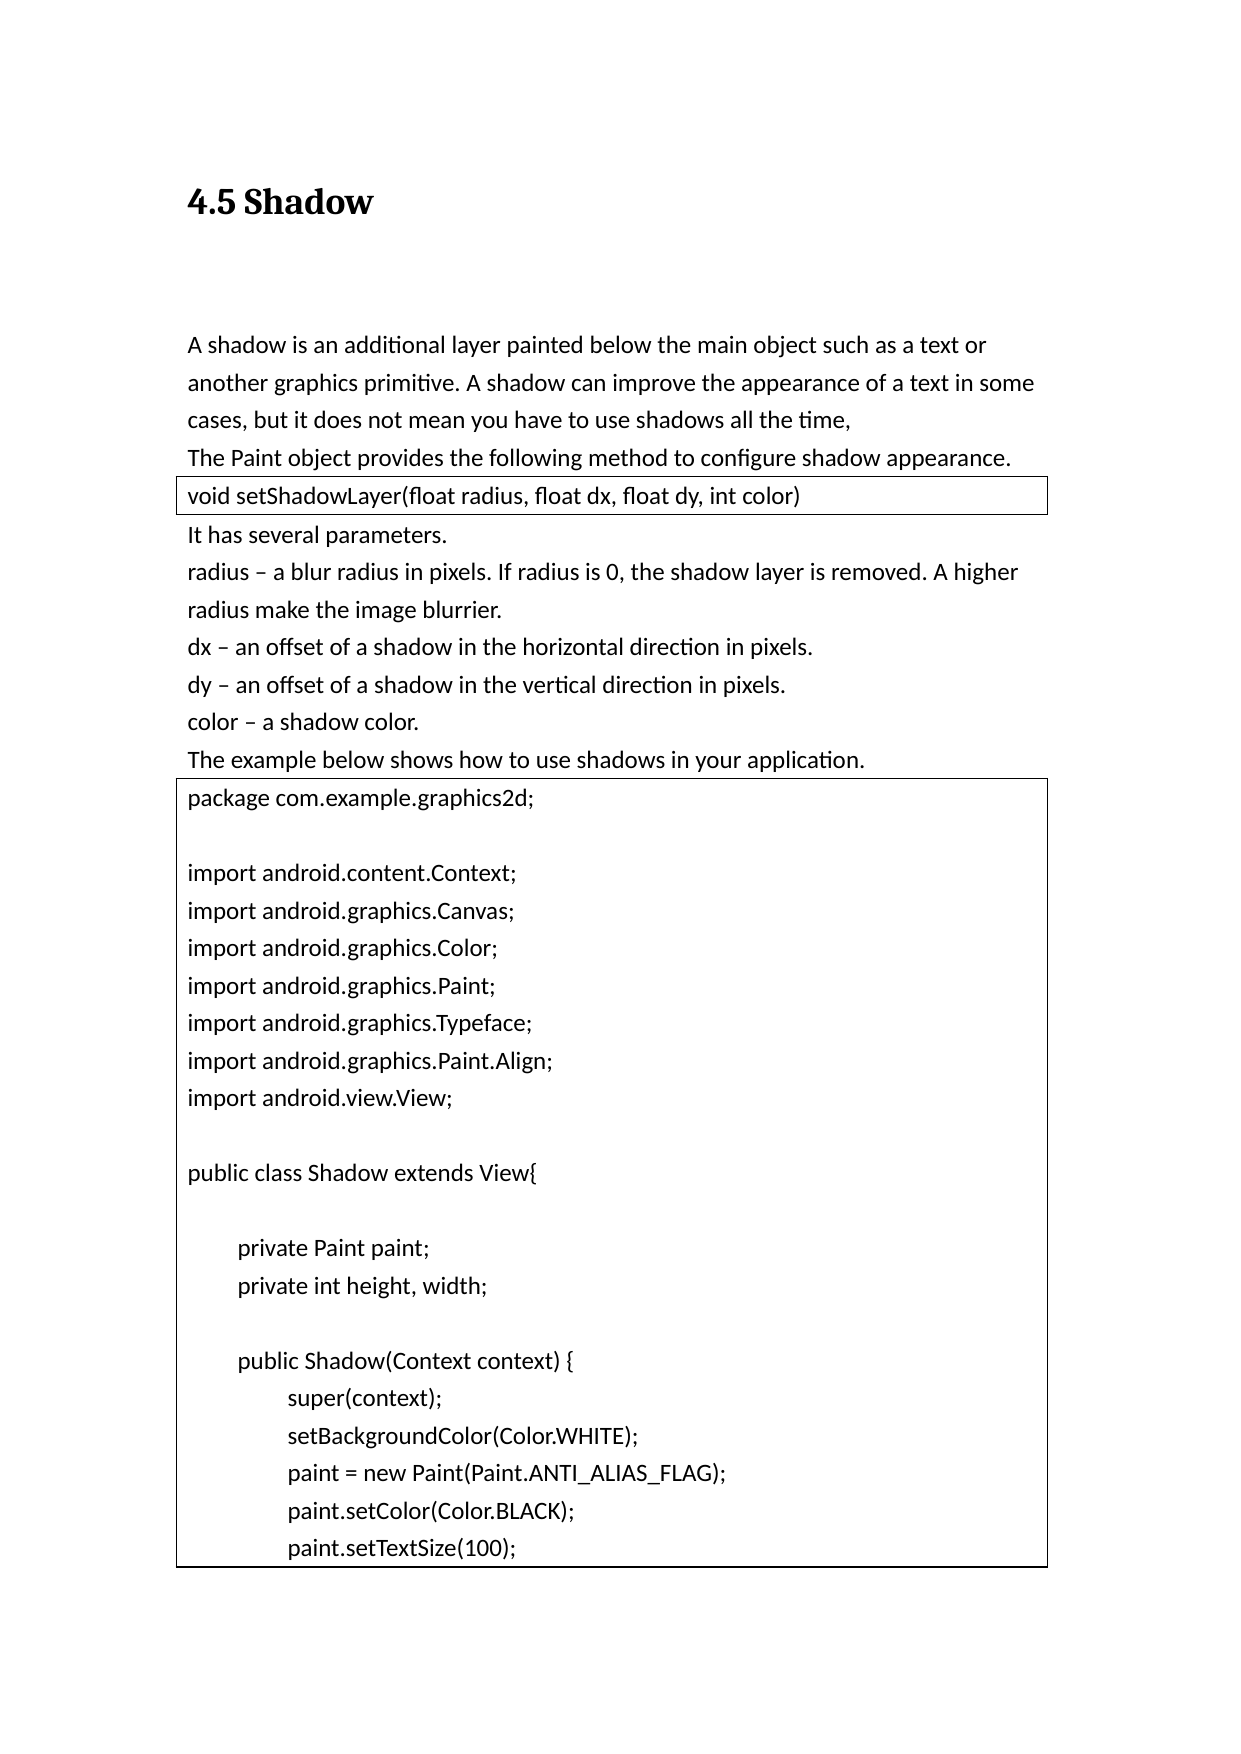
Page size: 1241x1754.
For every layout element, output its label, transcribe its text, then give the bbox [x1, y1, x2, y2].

text dy – an offset of a shadow in the vertical direction in pixels. [187, 665, 1053, 703]
text A shadow is an additional layer painted below the main object such as a text or another graphics primitive. A shadow can improve the appearance of a text in some cases, but it does not mean you have to use shadows all the time, [187, 326, 1053, 438]
text The example below shows how to use shadows in your application. [187, 740, 1053, 778]
text color – a shadow color. [187, 703, 1053, 740]
table_header void setShadowLayer(float radius, float dx, float dy, int color) [177, 477, 1047, 514]
text radius – a blur radius in pixels. If radius is 0, the shadow layer is removed. A higher radius make the image blurrier. [187, 553, 1053, 628]
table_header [177, 779, 1047, 1566]
text It has several parameters. [187, 515, 1053, 553]
subtitle 4.5 Shadow [187, 164, 1053, 239]
text The Paint object provides the following method to configure shadow appearance. [187, 438, 1053, 476]
text dx – an offset of a shadow in the horizontal direction in pixels. [187, 628, 1053, 665]
